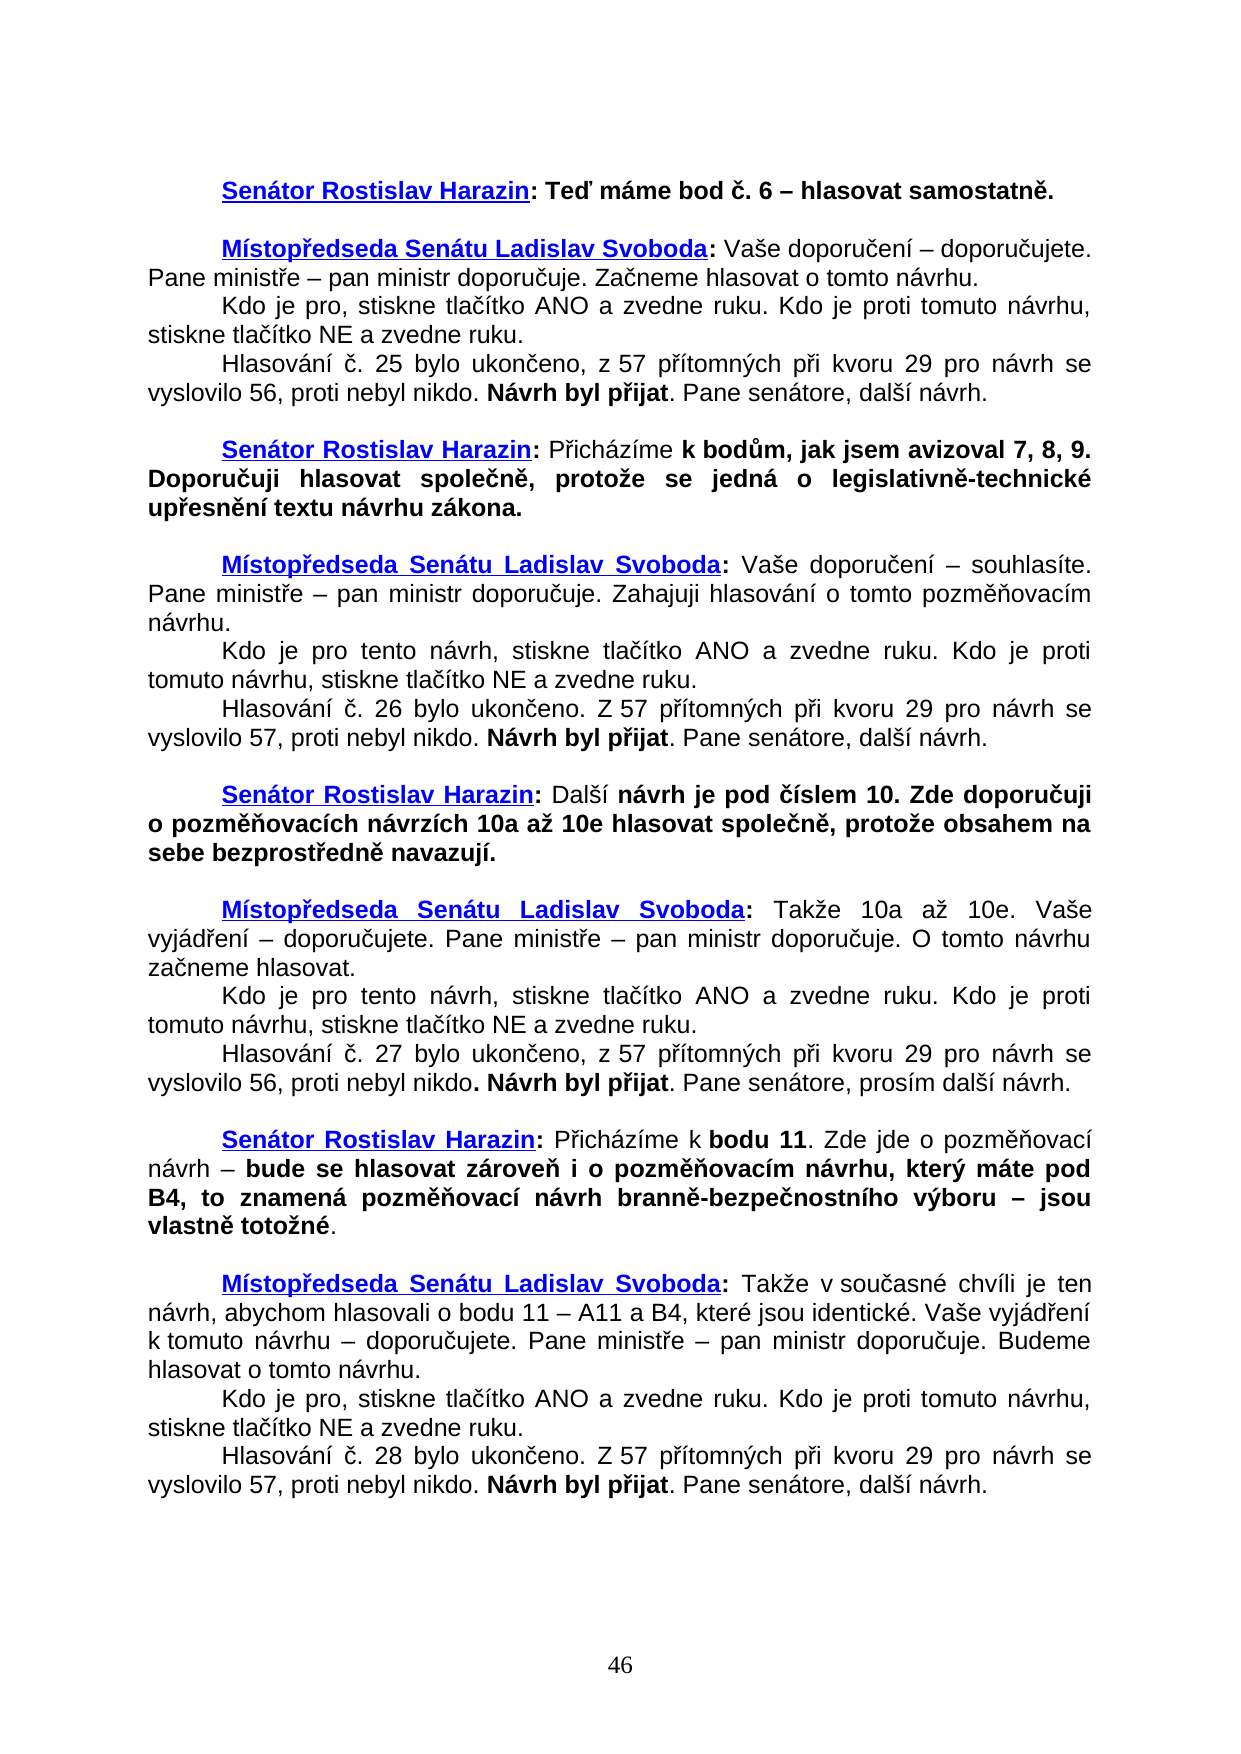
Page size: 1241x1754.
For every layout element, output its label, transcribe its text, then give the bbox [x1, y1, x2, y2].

text Hlasování č. 28 bylo ukončeno. Z 57 přítomných při kvoru 29 pro návrh se vyslovilo 57, proti nebyl nikdo. Návrh byl přijat. Pane senátore, další návrh. [148, 1441, 1093, 1499]
text Místopředseda Senátu Ladislav Svoboda: Takže 10a až 10e. Vaše vyjádření – doporučujete. Pane ministře – pan ministr doporučuje. O tomto návrhu začneme hlasovat. [148, 895, 1093, 981]
text Kdo je pro tento návrh, stiskne tlačítko ANO a zvedne ruku. Kdo je proti tomuto návrhu, stiskne tlačítko NE a zvedne ruku. [148, 636, 1093, 694]
text Místopředseda Senátu Ladislav Svoboda: Vaše doporučení – souhlasíte. Pane ministře – pan ministr doporučuje. Zahajuji hlasování o tomto pozměňovacím návrhu. [148, 550, 1093, 636]
text Hlasování č. 25 bylo ukončeno, z 57 přítomných při kvoru 29 pro návrh se vyslovilo 56, proti nebyl nikdo. Návrh byl přijat. Pane senátore, další návrh. [148, 349, 1093, 406]
text Senátor Rostislav Harazin: Další návrh je pod číslem 10. Zde doporučuji o pozměňovacích návrzích 10a až 10e hlasovat společně, protože obsahem na sebe bezprostředně navazují. [148, 780, 1093, 866]
text Kdo je pro tento návrh, stiskne tlačítko ANO a zvedne ruku. Kdo je proti tomuto návrhu, stiskne tlačítko NE a zvedne ruku. [148, 981, 1093, 1039]
text Kdo je pro, stiskne tlačítko ANO a zvedne ruku. Kdo je proti tomuto návrhu, stiskne tlačítko NE a zvedne ruku. [148, 291, 1093, 349]
text Senátor Rostislav Harazin: Přicházíme k bodu 11. Zde jde o pozměňovací návrh – bude se hlasovat zároveň i o pozměňovacím návrhu, který máte pod B4, to znamená pozměňovací návrh branně-bezpečnostního výboru – jsou vlastně totožné. [148, 1125, 1093, 1240]
text Senátor Rostislav Harazin: Přicházíme k bodům, jak jsem avizoval 7, 8, 9. Doporučuji hlasovat společně, protože se jedná o legislativně-technické upřesnění textu návrhu zákona. [148, 435, 1093, 521]
text Místopředseda Senátu Ladislav Svoboda: Takže v současné chvíli je ten návrh, abychom hlasovali o bodu 11 – A11 a B4, které jsou identické. Vaše vyjádření k tomuto návrhu – doporučujete. Pane ministře – pan ministr doporučuje. Budeme hlasovat o tomto návrhu. [148, 1269, 1093, 1384]
text Senátor Rostislav Harazin: Teď máme bod č. 6 – hlasovat samostatně. [148, 176, 1093, 205]
text Hlasování č. 27 bylo ukončeno, z 57 přítomných při kvoru 29 pro návrh se vyslovilo 56, proti nebyl nikdo. Návrh byl přijat. Pane senátore, prosím další návrh. [148, 1039, 1093, 1096]
text Hlasování č. 26 bylo ukončeno. Z 57 přítomných při kvoru 29 pro návrh se vyslovilo 57, proti nebyl nikdo. Návrh byl přijat. Pane senátore, další návrh. [148, 694, 1093, 751]
text Kdo je pro, stiskne tlačítko ANO a zvedne ruku. Kdo je proti tomuto návrhu, stiskne tlačítko NE a zvedne ruku. [148, 1384, 1093, 1441]
text Místopředseda Senátu Ladislav Svoboda: Vaše doporučení – doporučujete. Pane ministře – pan ministr doporučuje. Začneme hlasovat o tomto návrhu. [148, 234, 1093, 291]
